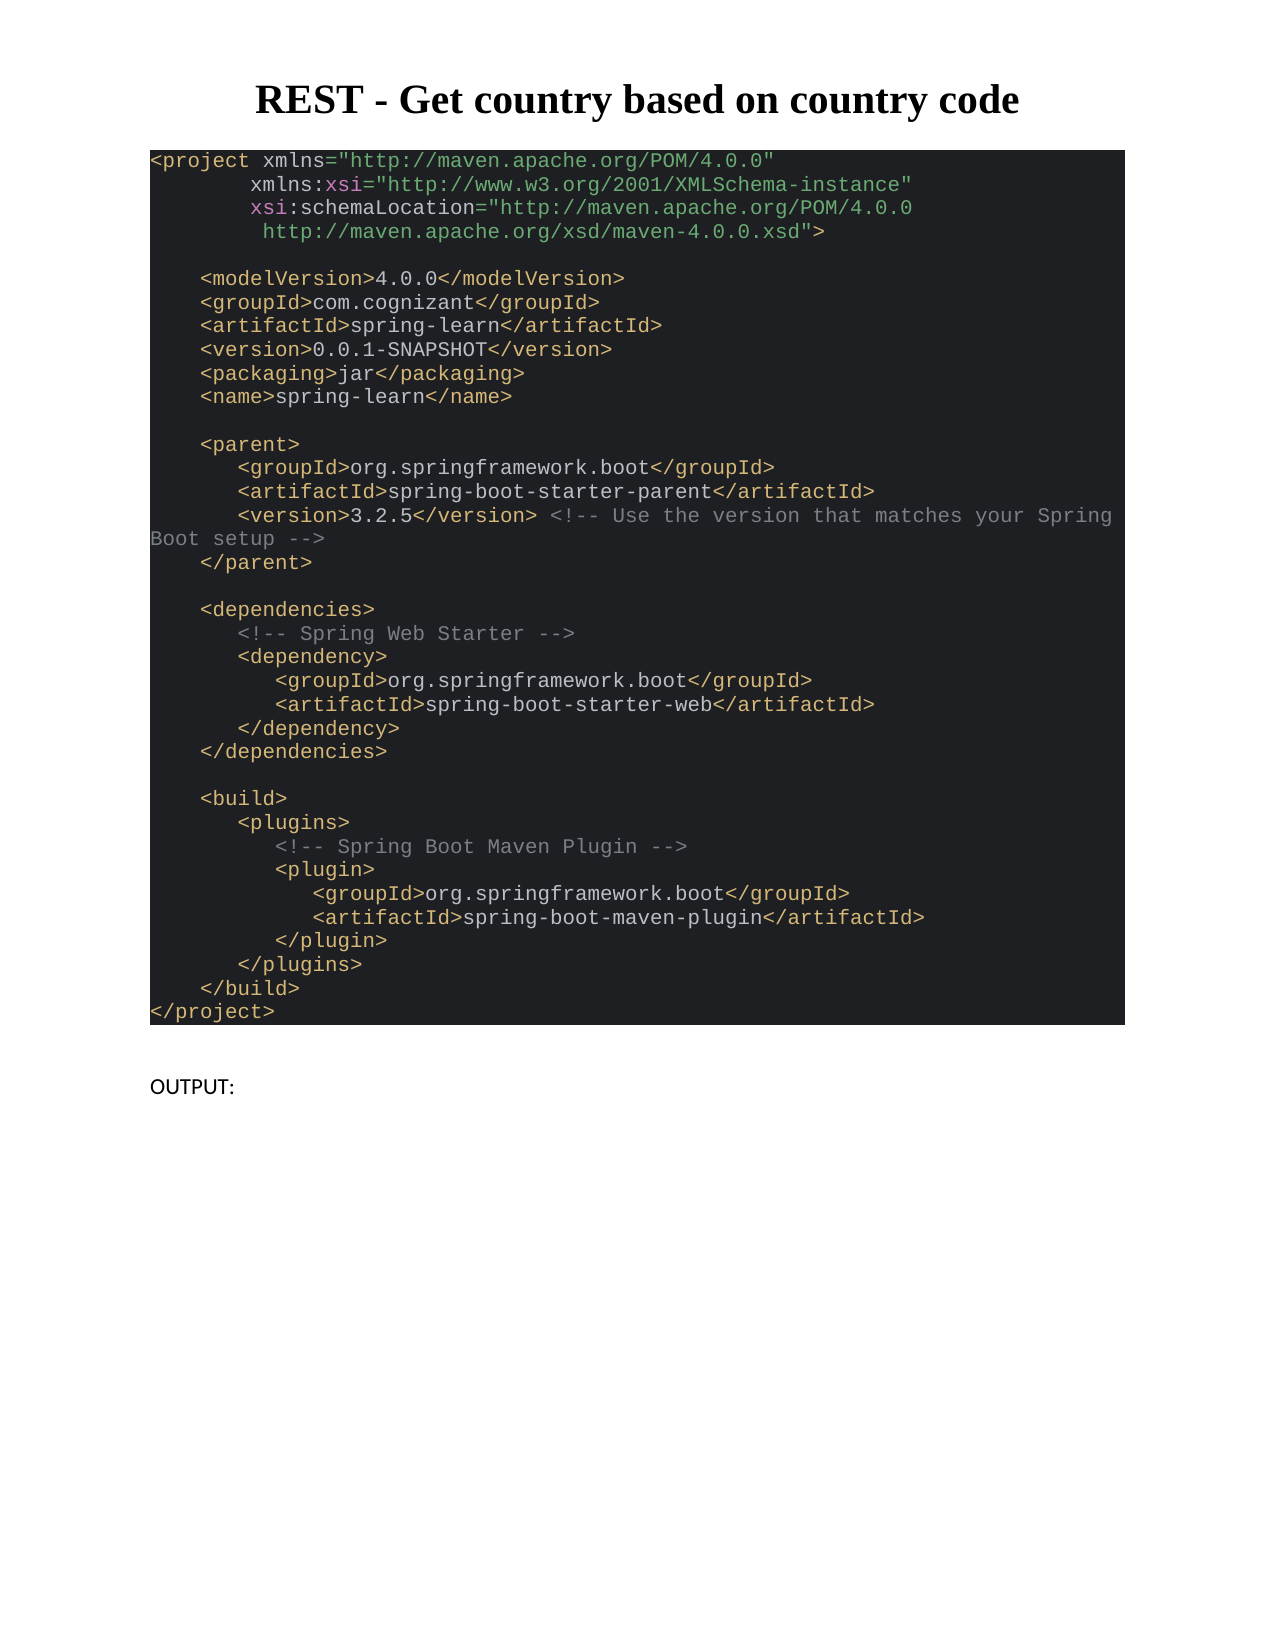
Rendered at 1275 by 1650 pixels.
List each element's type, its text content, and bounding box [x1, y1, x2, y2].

text OUTPUT: [150, 1072, 1125, 1100]
text <project xmlns="http://maven.apache.org/POM/4.0.0" xmlns:xsi="http://www.w3.org/2001/XMLSchema-instance" xsi:schemaLocation="http://maven.apache.org/POM/4.0.0 http://maven.apache.org/xsd/maven-4.0.0.xsd"> <modelVersion>4.0.0</modelVersion> <groupId>com.cognizant</groupId> <artifactId>spring-learn</artifactId> <version>0.0.1-SNAPSHOT</version> <packaging>jar</packaging> <name>spring-learn</name> <parent> <groupId>org.springframework.boot</groupId> <artifactId>spring-boot-starter-parent</artifactId> <version>3.2.5</version> <!-- Use the version that matches your Spring Boot setup --> </parent> <dependencies> <!-- Spring Web Starter --> <dependency> <groupId>org.springframework.boot</groupId> <artifactId>spring-boot-starter-web</artifactId> </dependency> </dependencies> <build> <plugins> <!-- Spring Boot Maven Plugin --> <plugin> <groupId>org.springframework.boot</groupId> <artifactId>spring-boot-maven-plugin</artifactId> </plugin> </plugins> </build> </project> [150, 150, 1125, 1025]
